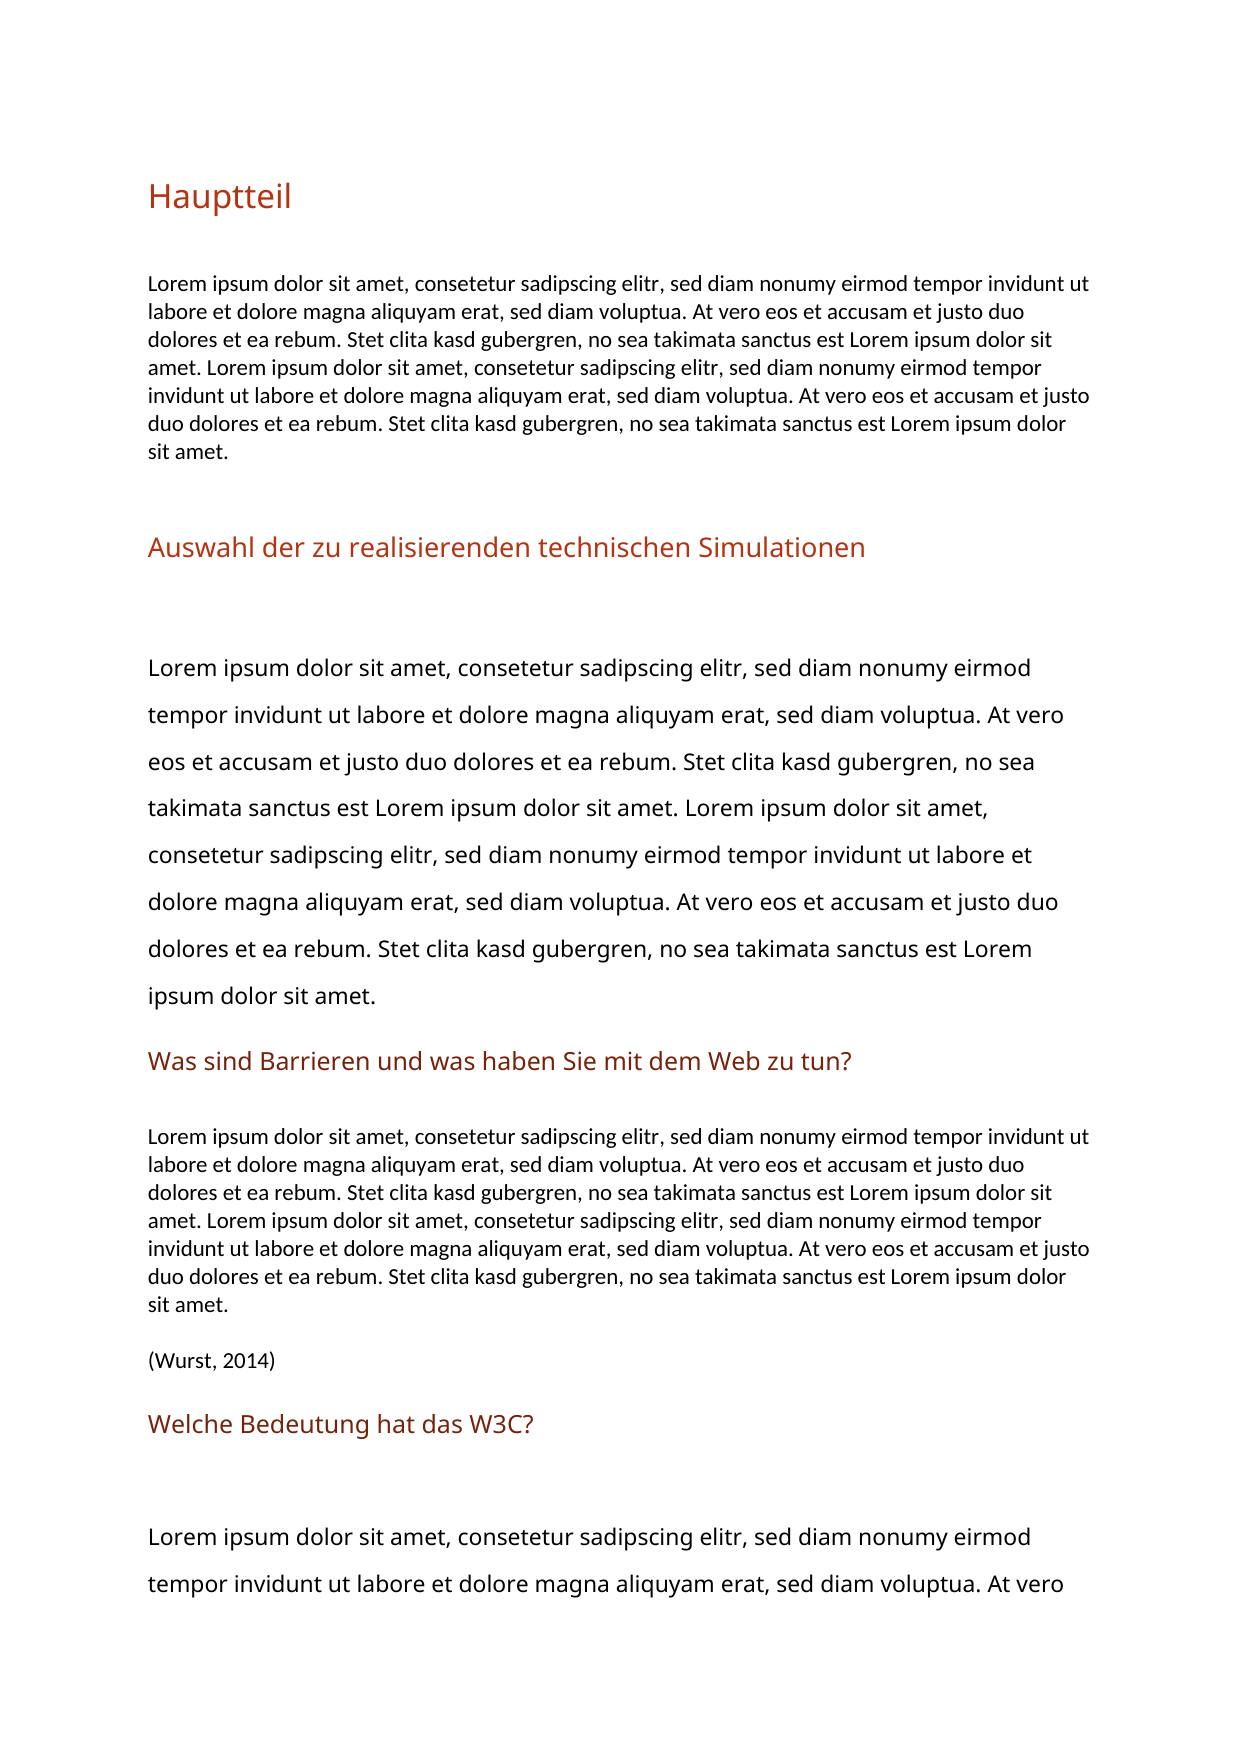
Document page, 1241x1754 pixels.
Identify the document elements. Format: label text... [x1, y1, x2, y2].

subtitle Hauptteil [148, 173, 1093, 218]
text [148, 1521, 1093, 1599]
subtitle Auswahl der zu realisierenden technischen Simulationen [148, 528, 1093, 621]
subtitle Welche Bedeutung hat das W3C? [148, 1407, 1093, 1492]
subtitle Was sind Barrieren und was haben Sie mit dem Web zu tun? [148, 1043, 1093, 1077]
